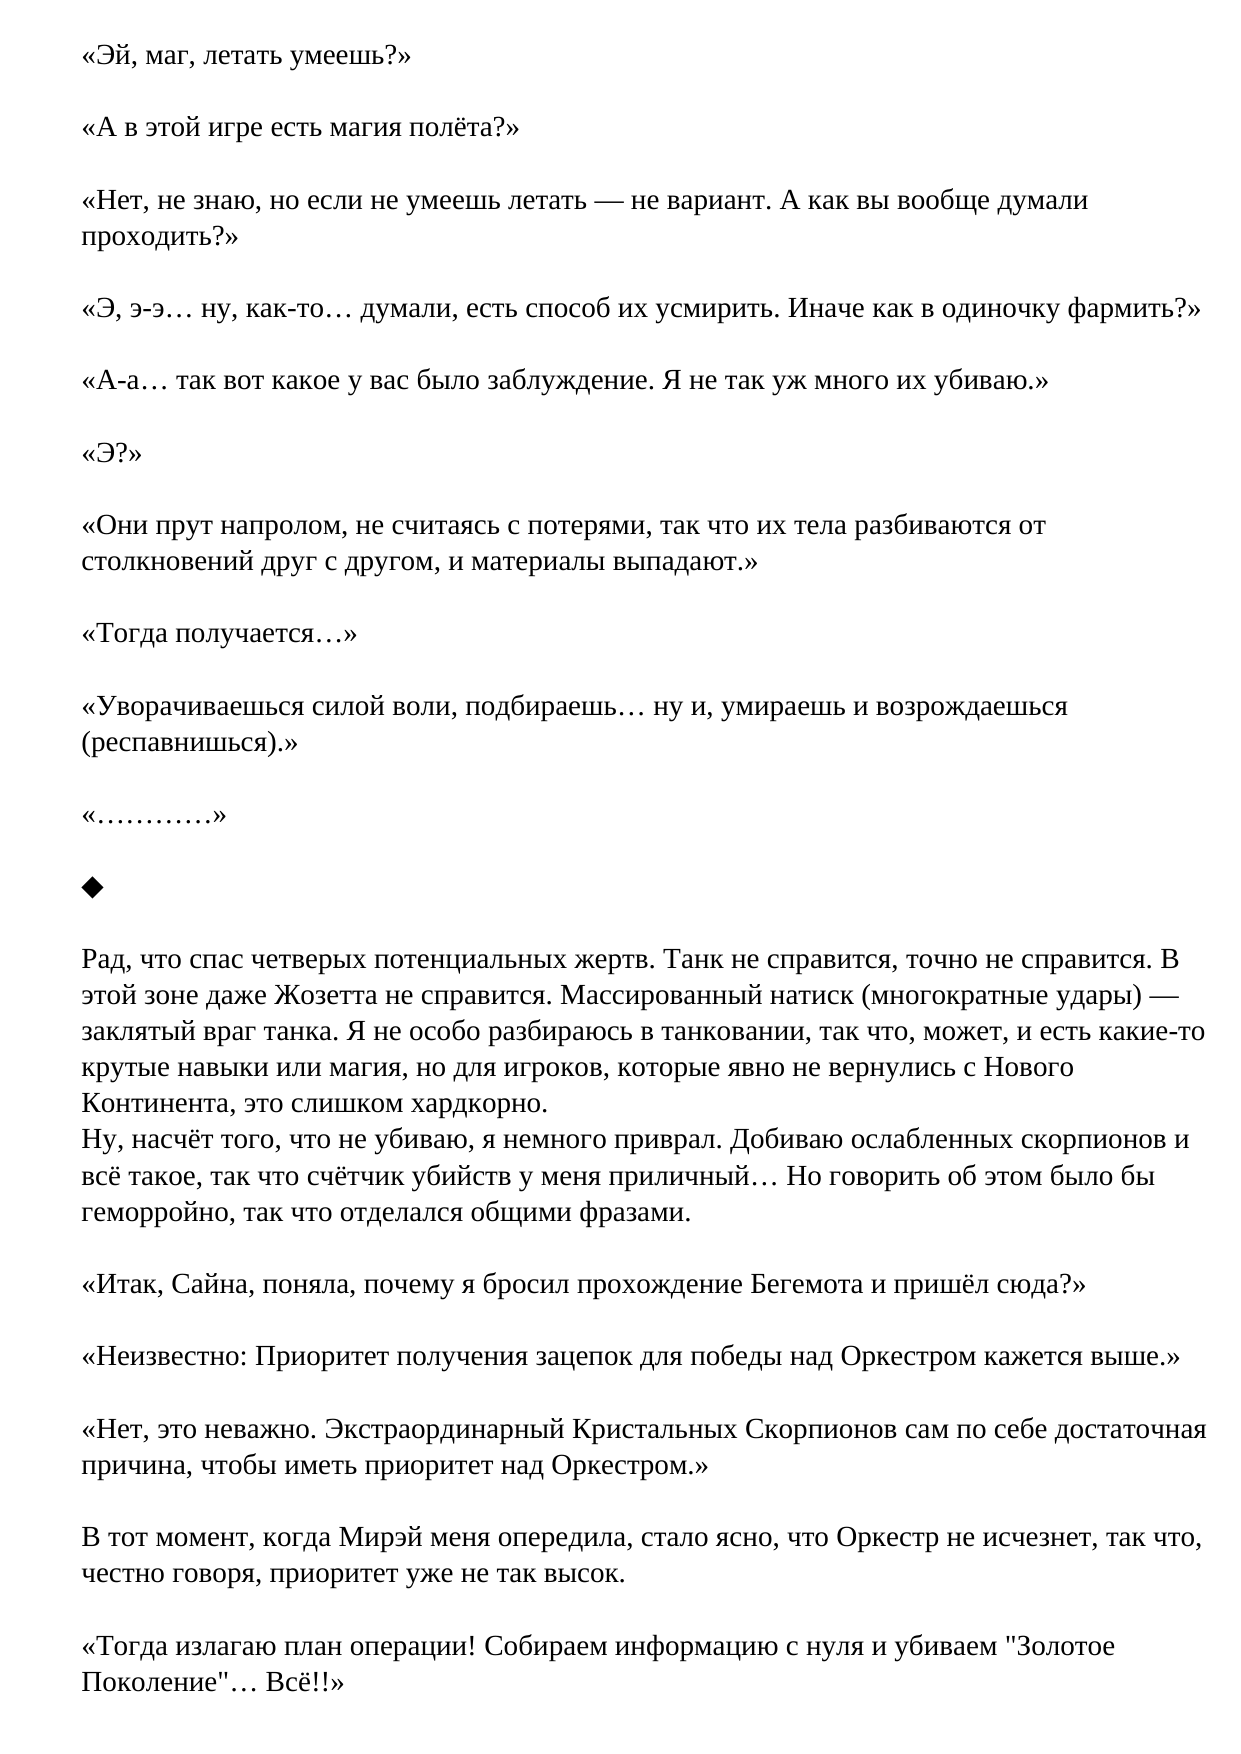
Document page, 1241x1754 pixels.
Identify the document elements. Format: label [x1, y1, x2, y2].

text [81, 37, 1215, 1733]
